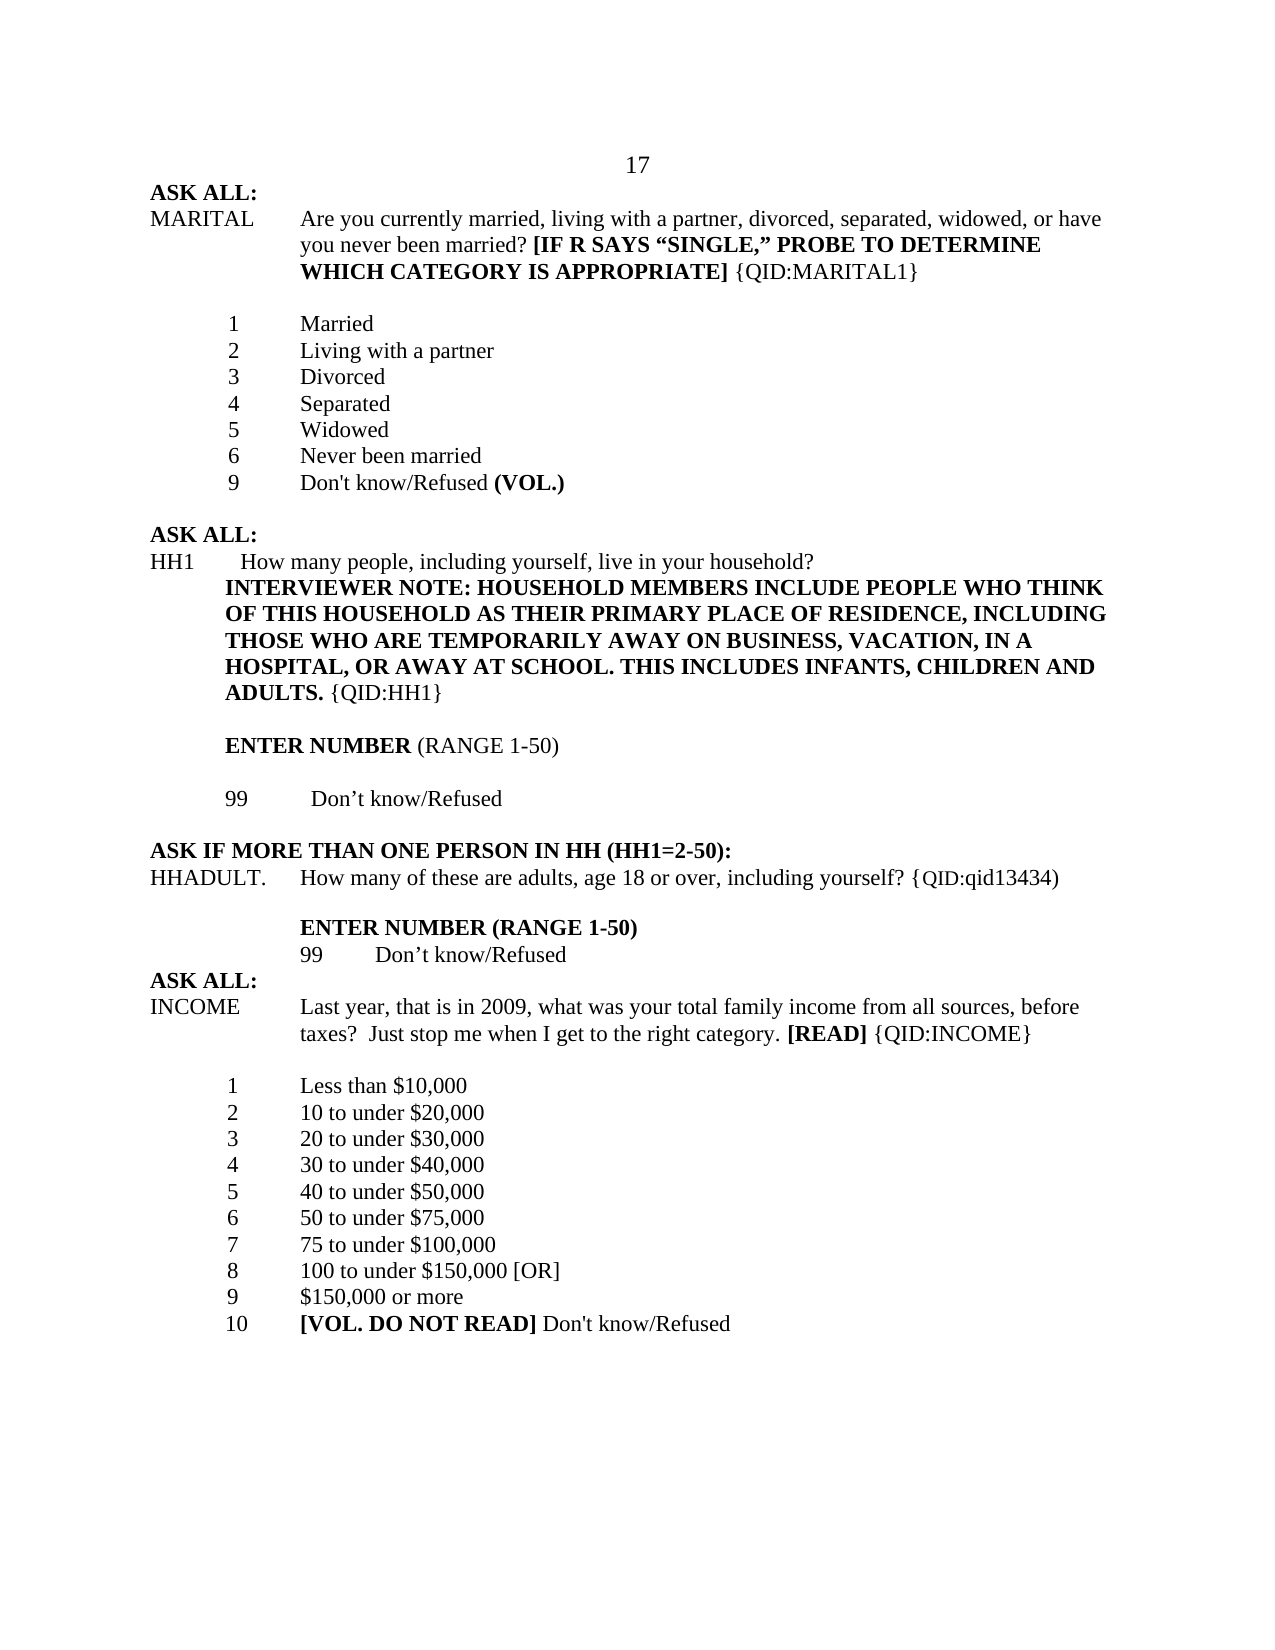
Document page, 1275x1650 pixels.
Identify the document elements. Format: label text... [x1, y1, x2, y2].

text 1 Married [228, 311, 1125, 337]
text 2 Living with a partner [228, 337, 1125, 363]
text 2 10 to under $20,000 [227, 1099, 1125, 1125]
text HHADULT. How many of these are adults, age 18 or over, including yourself? {QID:qid13434) [150, 864, 1125, 890]
text 5 40 to under $50,000 [227, 1178, 1125, 1204]
text 1 Less than $10,000 [227, 1072, 1125, 1099]
text 99 Don’t know/Refused [150, 941, 1125, 967]
text ASK ALL: [150, 150, 1125, 205]
text 3 20 to under $30,000 [227, 1125, 1125, 1152]
text 3 Divorced [228, 363, 1125, 389]
text 5 Widowed [228, 416, 1125, 442]
text 9 Don't know/Refused (VOL.) [228, 469, 1125, 495]
text 4 Separated [228, 389, 1125, 416]
text 99 Don’t know/Refused [150, 785, 1125, 811]
text ASK ALL: [150, 967, 1125, 993]
text ASK ALL: [150, 521, 1125, 548]
text 9 $150,000 or more [227, 1283, 1125, 1310]
text ENTER NUMBER (RANGE 1-50) [150, 732, 1125, 758]
text INTERVIEWER NOTE: HOUSEHOLD MEMBERS INCLUDE PEOPLE WHO THINK OF THIS HOUSEHOLD AS THEIR PRIMARY PLACE OF RESIDENCE, INCLUDING THOSE WHO ARE TEMPORARILY AWAY ON BUSINESS, VACATION, IN A HOSPITAL, OR AWAY AT SCHOOL. THIS INCLUDES INFANTS, CHILDREN AND ADULTS. {QID:HH1} [225, 574, 1125, 706]
text ENTER NUMBER (RANGE 1-50) [150, 914, 1125, 941]
text HH1 How many people, including yourself, live in your household? [150, 548, 1125, 574]
text 8 100 to under $150,000 [OR] [227, 1257, 1125, 1283]
text INCOME Last year, that is in 2009, what was your total family income from all sources, before taxes? Just stop me when I get to the right category. [READ] {QID:INCOME} [150, 993, 1125, 1046]
text 4 30 to under $40,000 [227, 1152, 1125, 1178]
text 7 75 to under $100,000 [227, 1231, 1125, 1257]
text 6 Never been married [228, 442, 1125, 469]
text 6 50 to under $75,000 [227, 1204, 1125, 1231]
text ASK IF MORE THAN ONE PERSON IN HH (HH1=2-50): [150, 838, 1125, 864]
text MARITAL Are you currently married, living with a partner, divorced, separated, widowed, or have you never been married? [IF R SAYS “SINGLE,” PROBE TO DETERMINE WHICH CATEGORY IS APPROPRIATE] {QID:MARITAL1} [150, 205, 1125, 284]
text 10 [VOL. DO NOT READ] Don't know/Refused [150, 1310, 1125, 1336]
